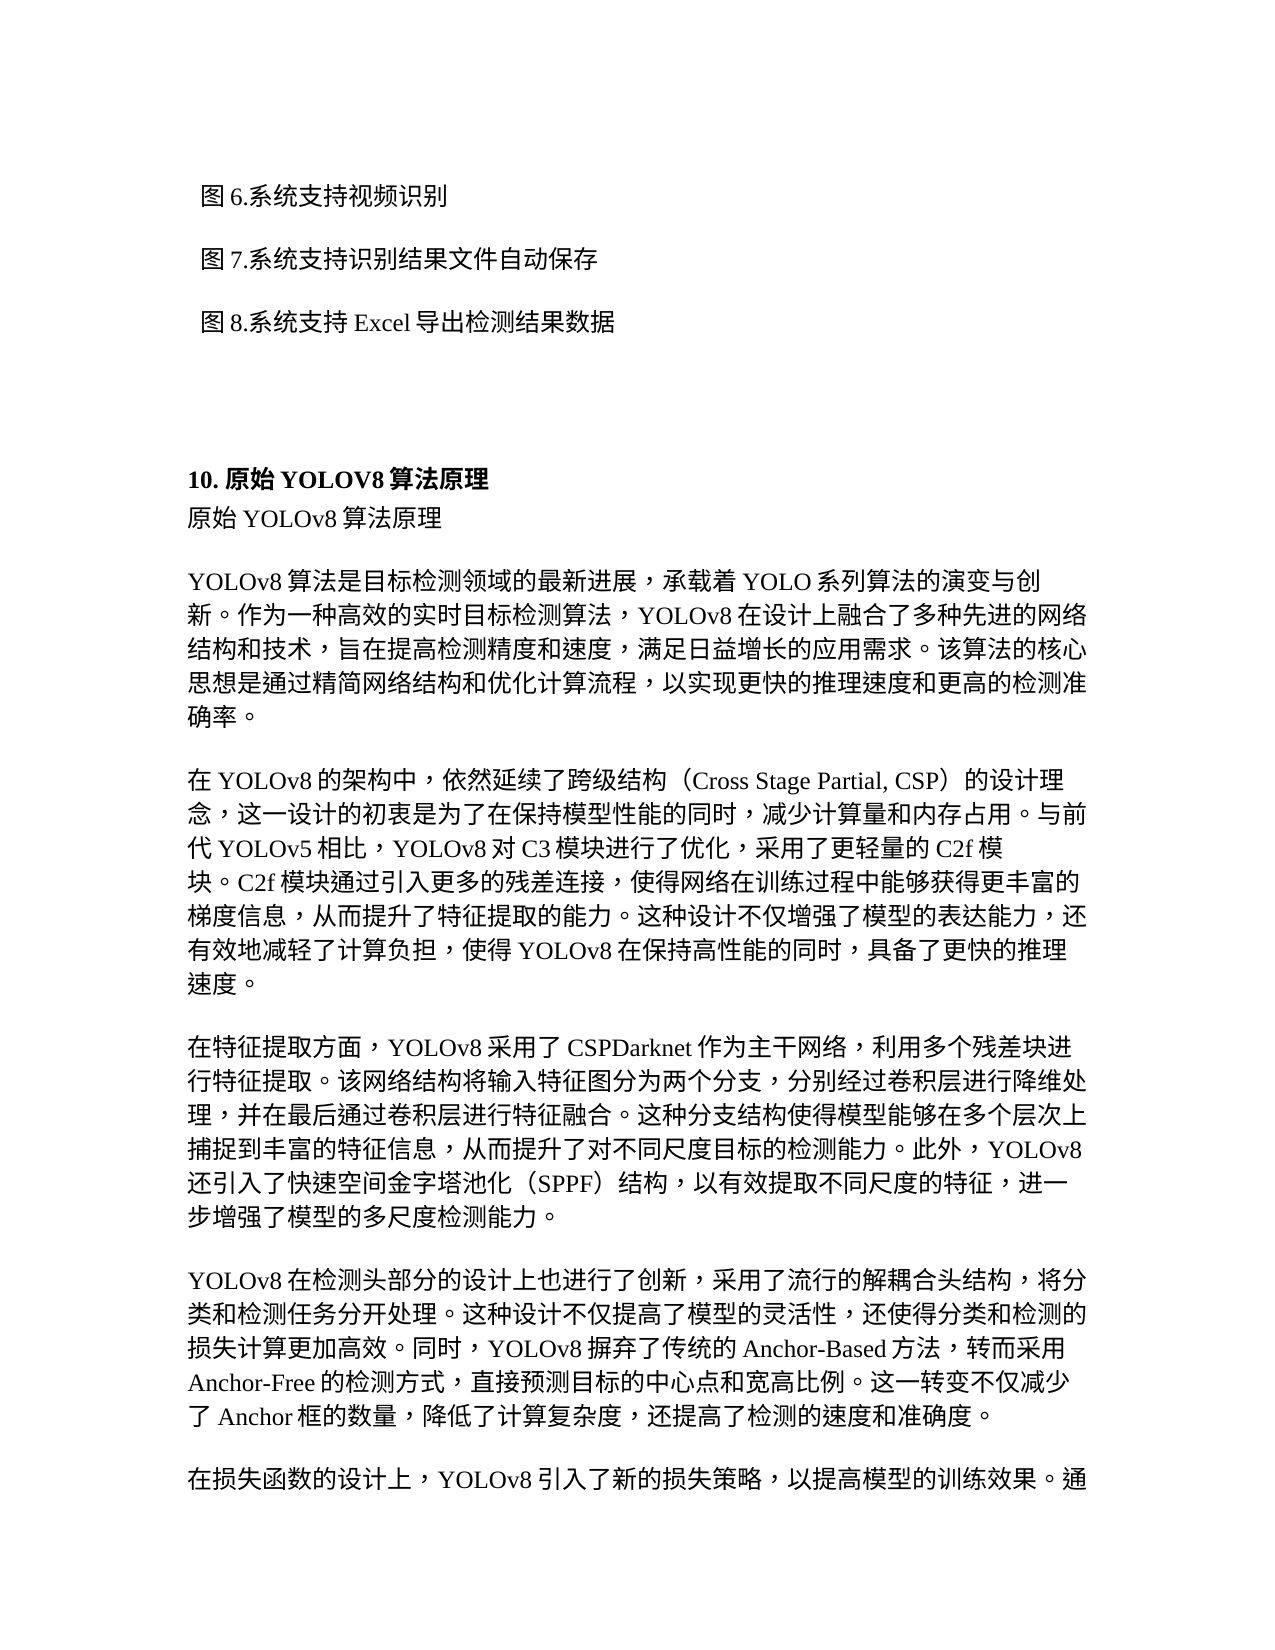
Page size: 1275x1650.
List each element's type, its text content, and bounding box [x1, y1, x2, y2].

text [187, 150, 1087, 338]
subtitle 10. 原始YOLOV8算法原理 [187, 461, 1087, 495]
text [187, 501, 1087, 1496]
